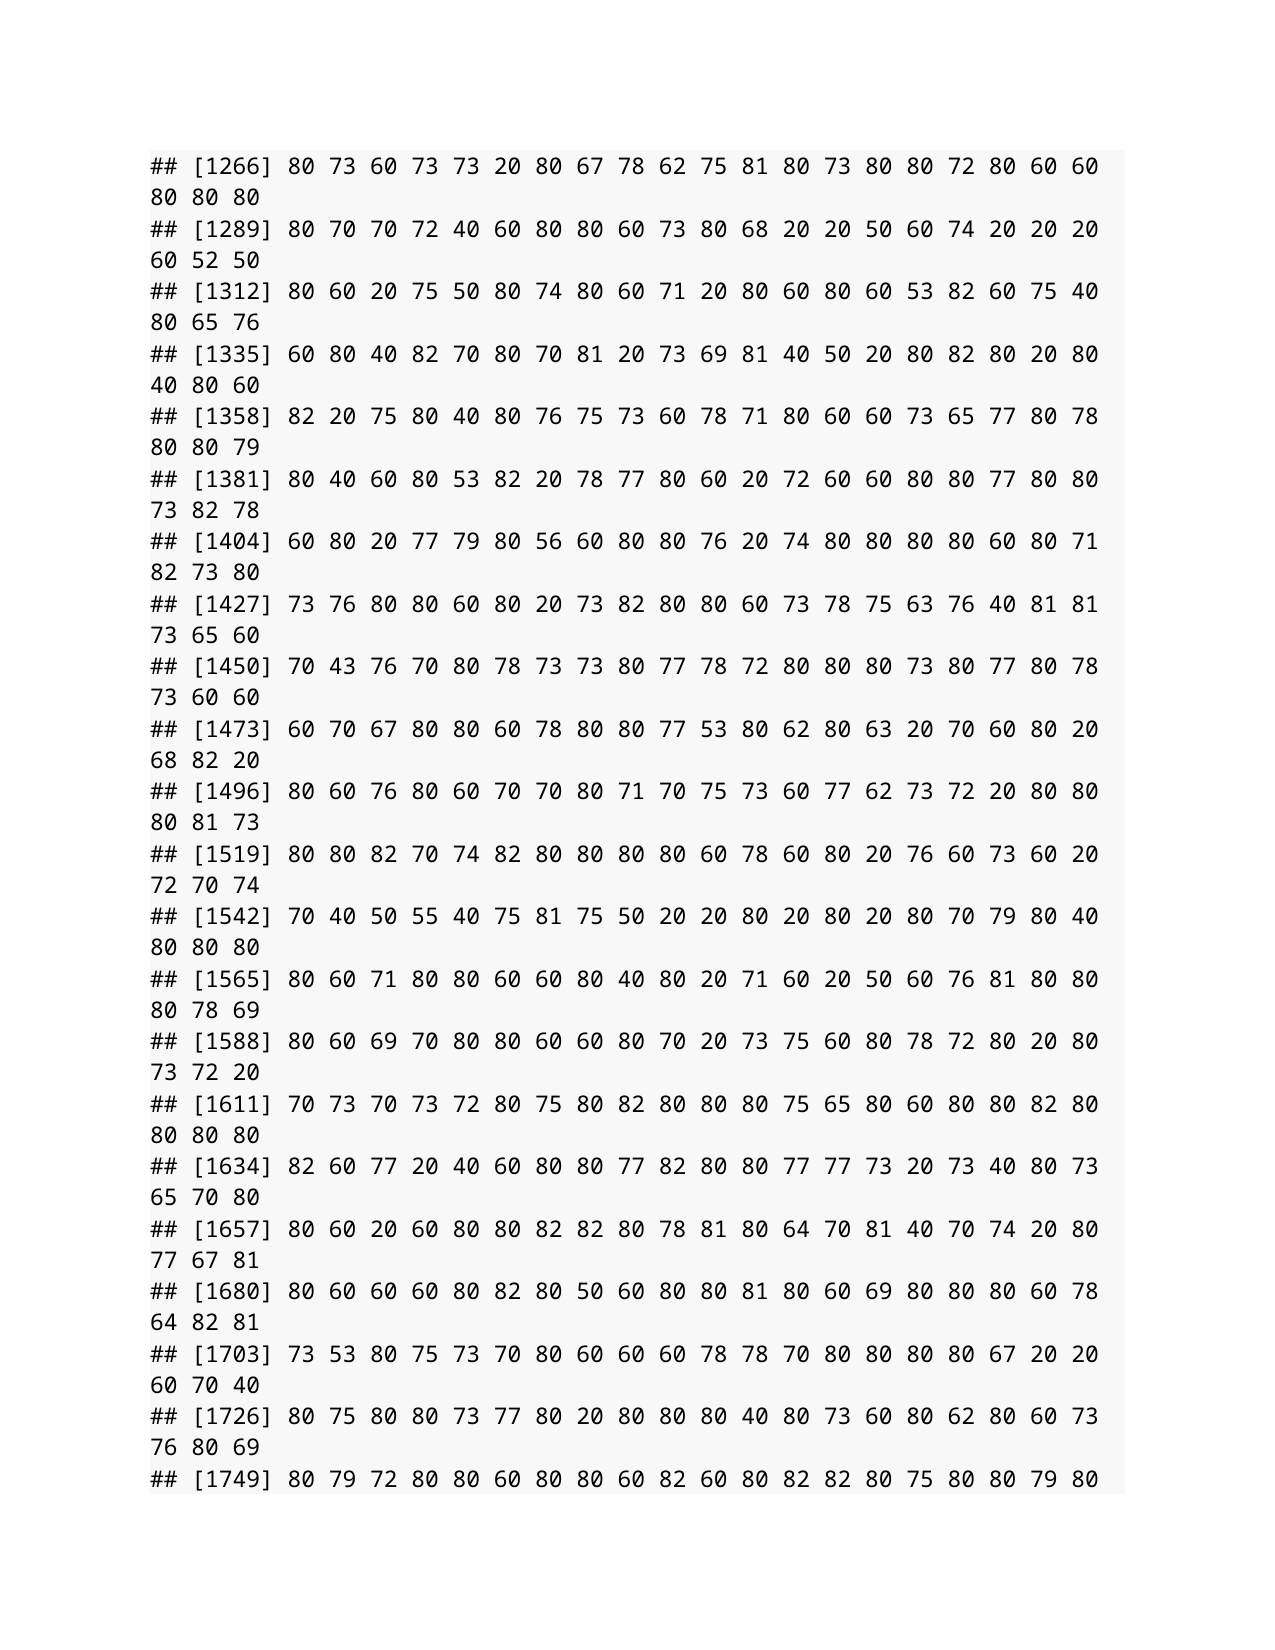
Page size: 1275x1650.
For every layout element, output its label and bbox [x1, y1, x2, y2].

text [150, 150, 1125, 1494]
